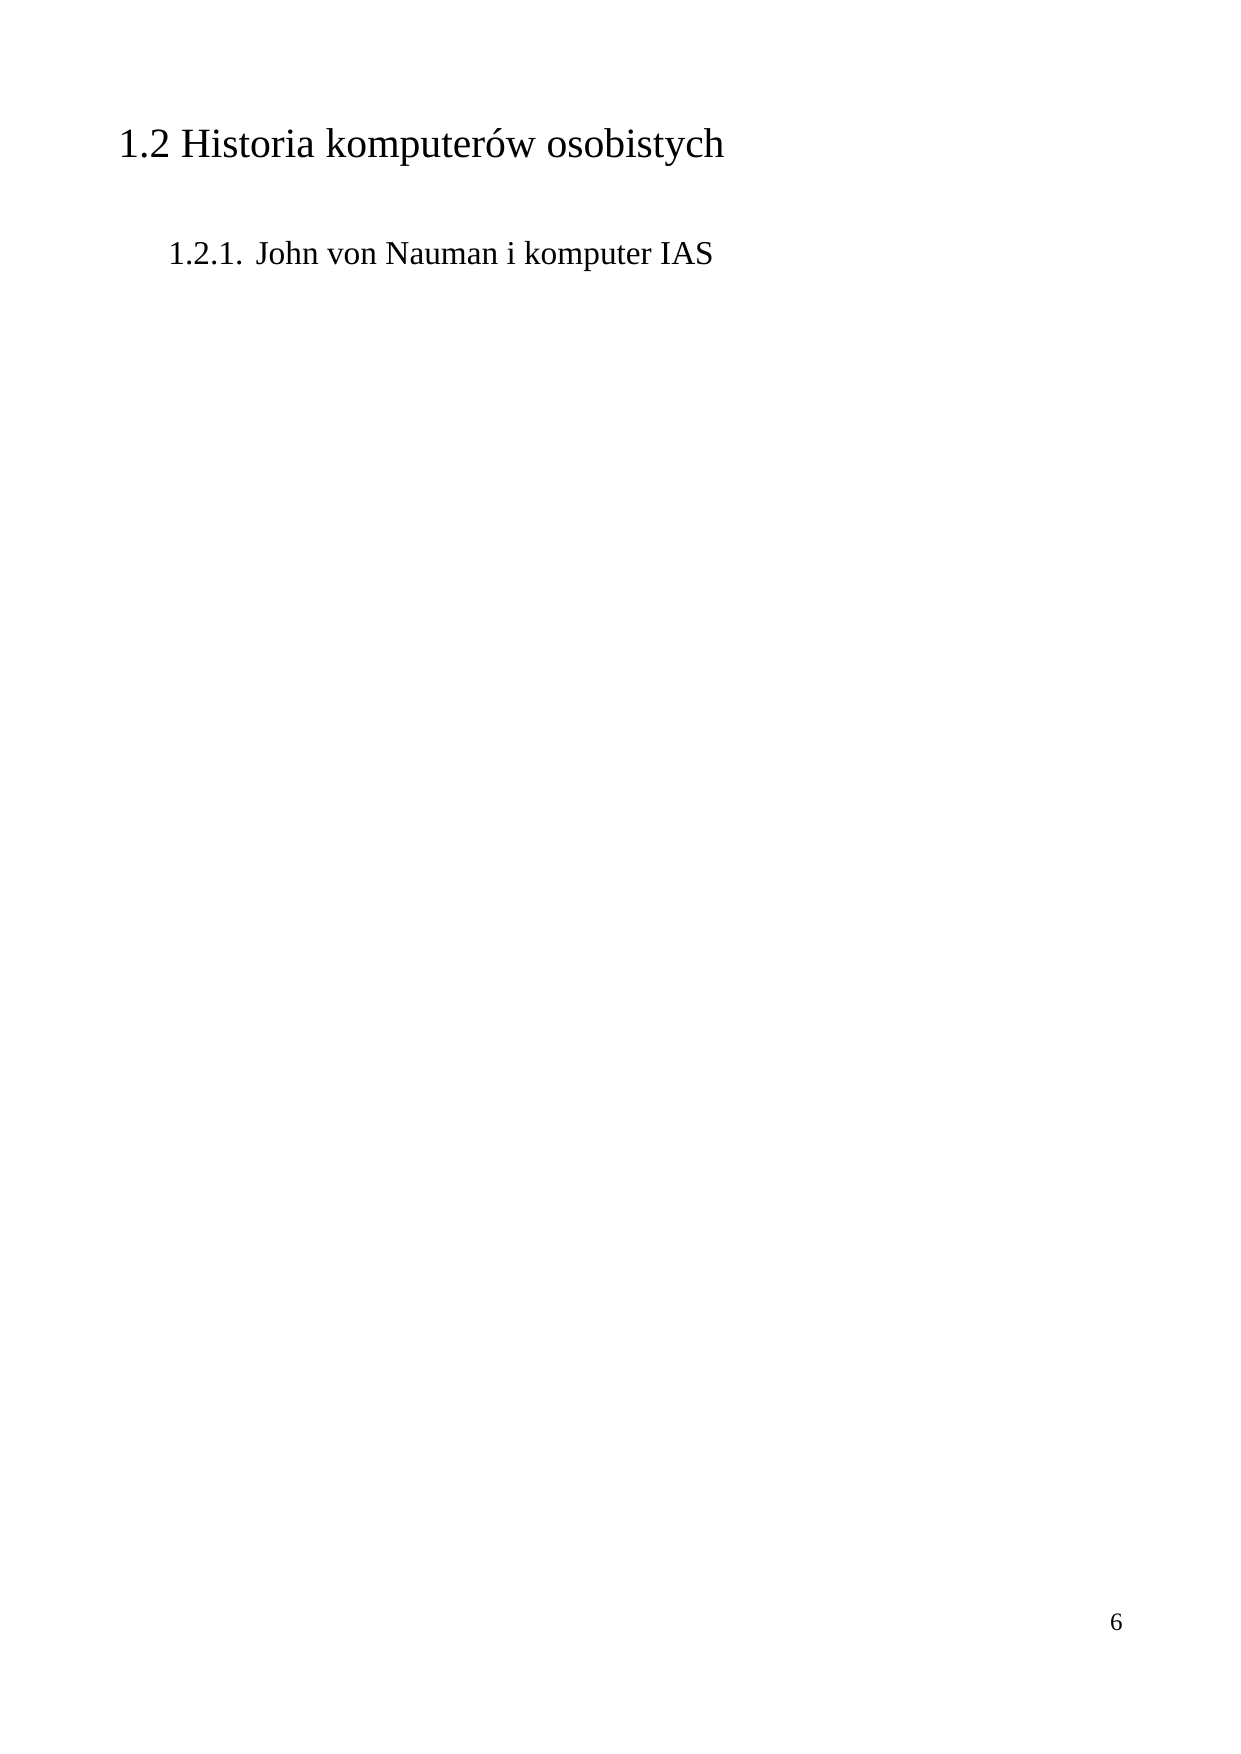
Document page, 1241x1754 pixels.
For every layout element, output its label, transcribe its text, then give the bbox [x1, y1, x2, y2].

text 1.2 Historia komputerów osobistych [118, 118, 1122, 166]
text 1.2.1. John von Nauman i komputer IAS [168, 233, 1122, 271]
